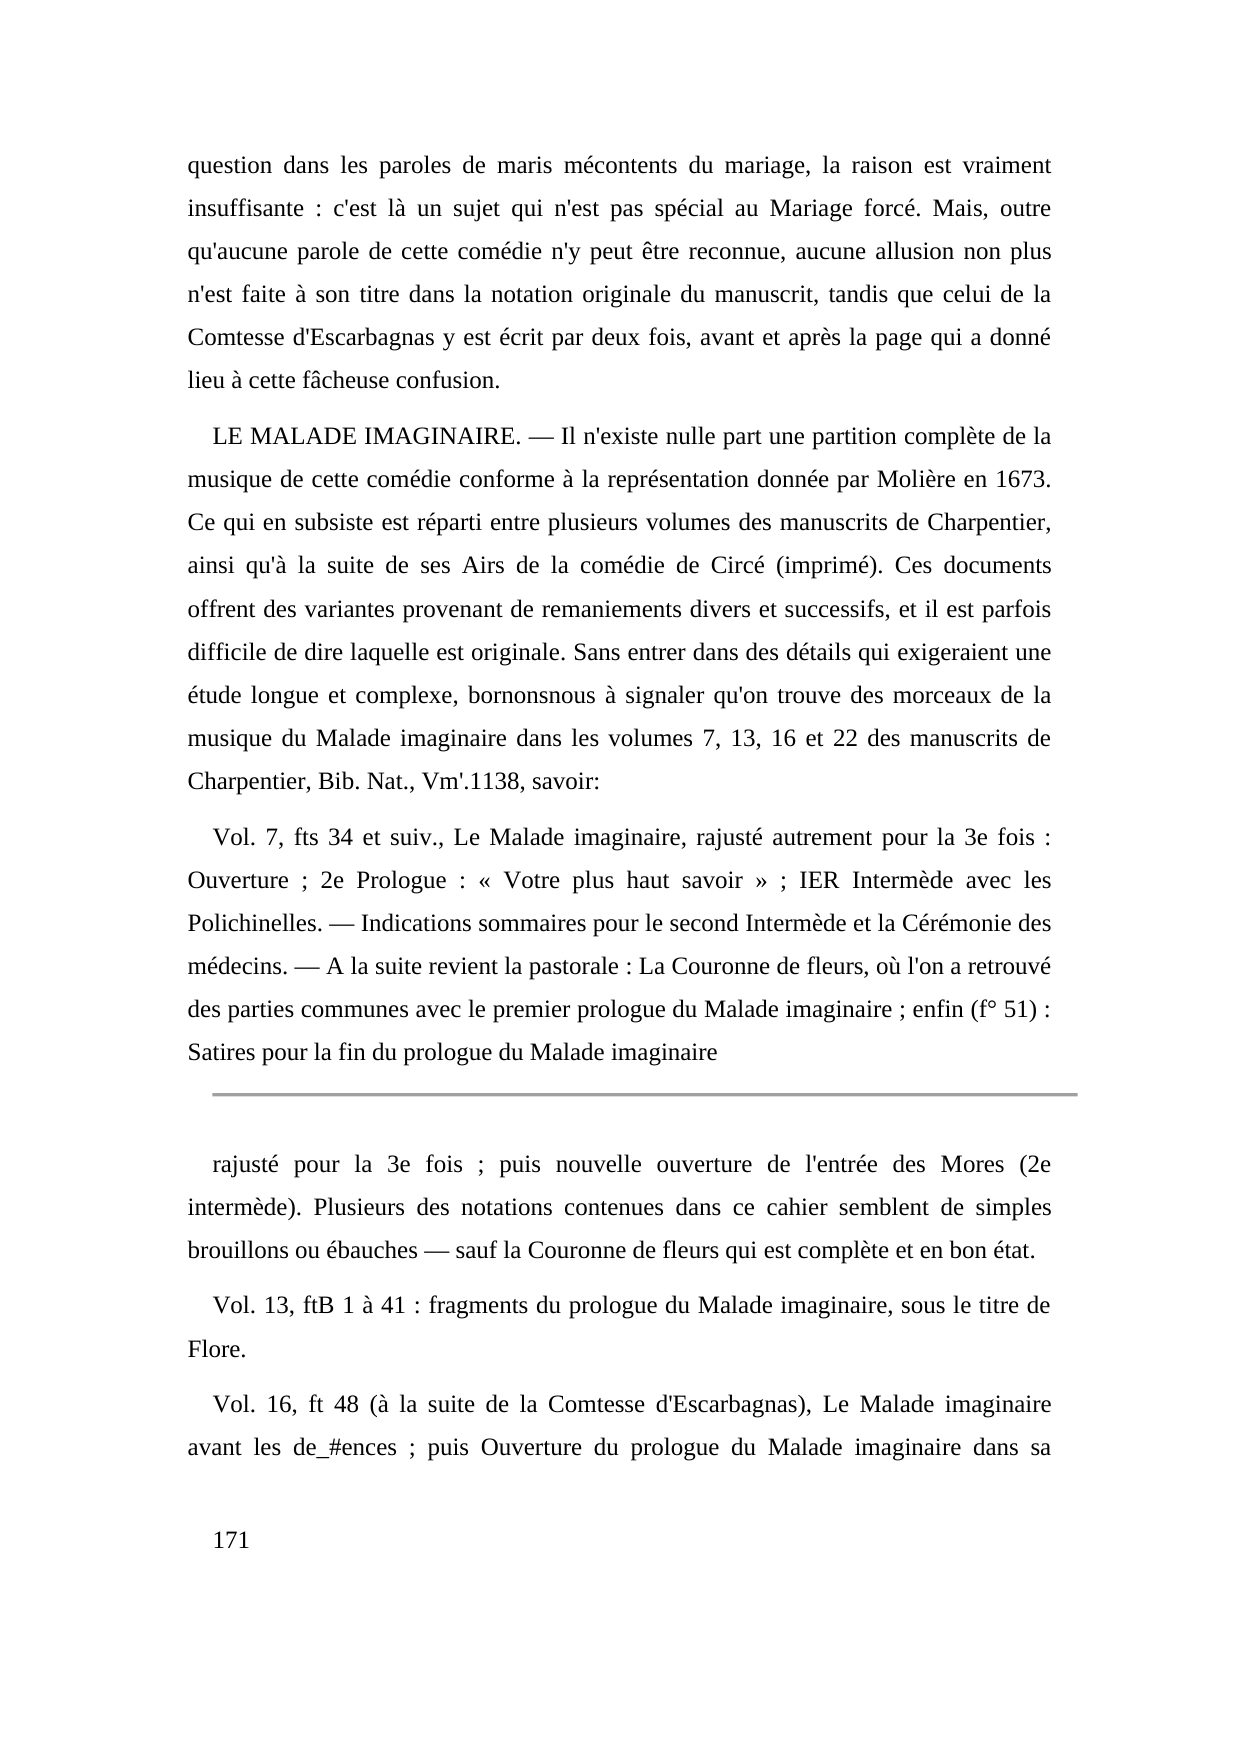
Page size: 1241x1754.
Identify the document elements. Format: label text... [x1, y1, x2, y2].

text rajusté pour la 3e fois ; puis nouvelle ouverture de l'entrée des Mores (2e intermède). Plusieurs des notations contenues dans ce cahier semblent de simples brouillons ou ébauches — sauf la Couronne de fleurs qui est complète et en bon état. [187, 1149, 1053, 1264]
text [187, 150, 1053, 394]
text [187, 1389, 1053, 1461]
text LE MALADE IMAGINAIRE. — Il n'existe nulle part une partition complète de la musique de cette comédie conforme à la représentation donnée par Molière en 1673. Ce qui en subsiste est réparti entre plusieurs volumes des manuscrits de Charpentier, ainsi qu'à la suite de ses Airs de la comédie de Circé (imprimé). Ces documents offrent des variantes provenant de remaniements divers et successifs, et il est parfois difficile de dire laquelle est originale. Sans entrer dans des détails qui exigeraient une étude longue et complexe, bornonsnous à signaler qu'on trouve des morceaux de la musique du Malade imaginaire dans les volumes 7, 13, 16 et 22 des manuscrits de Charpentier, Bib. Nat., Vm'.1138, savoir: [187, 421, 1053, 795]
text Vol. 13, ftB 1 à 41 : fragments du prologue du Malade imaginaire, sous le titre de Flore. [187, 1291, 1053, 1362]
text Vol. 7, fts 34 et suiv., Le Malade imaginaire, rajusté autrement pour la 3e fois : Ouverture ; 2e Prologue : « Votre plus haut savoir » ; IER Intermède avec les Polichinelles. — Indications sommaires pour le second Intermède et la Cérémonie des médecins. — A la suite revient la pastorale : La Couronne de fleurs, où l'on a retrouvé des parties communes avec le premier prologue du Malade imaginaire ; enfin (f° 51) : Satires pour la fin du prologue du Malade imaginaire [187, 822, 1053, 1066]
